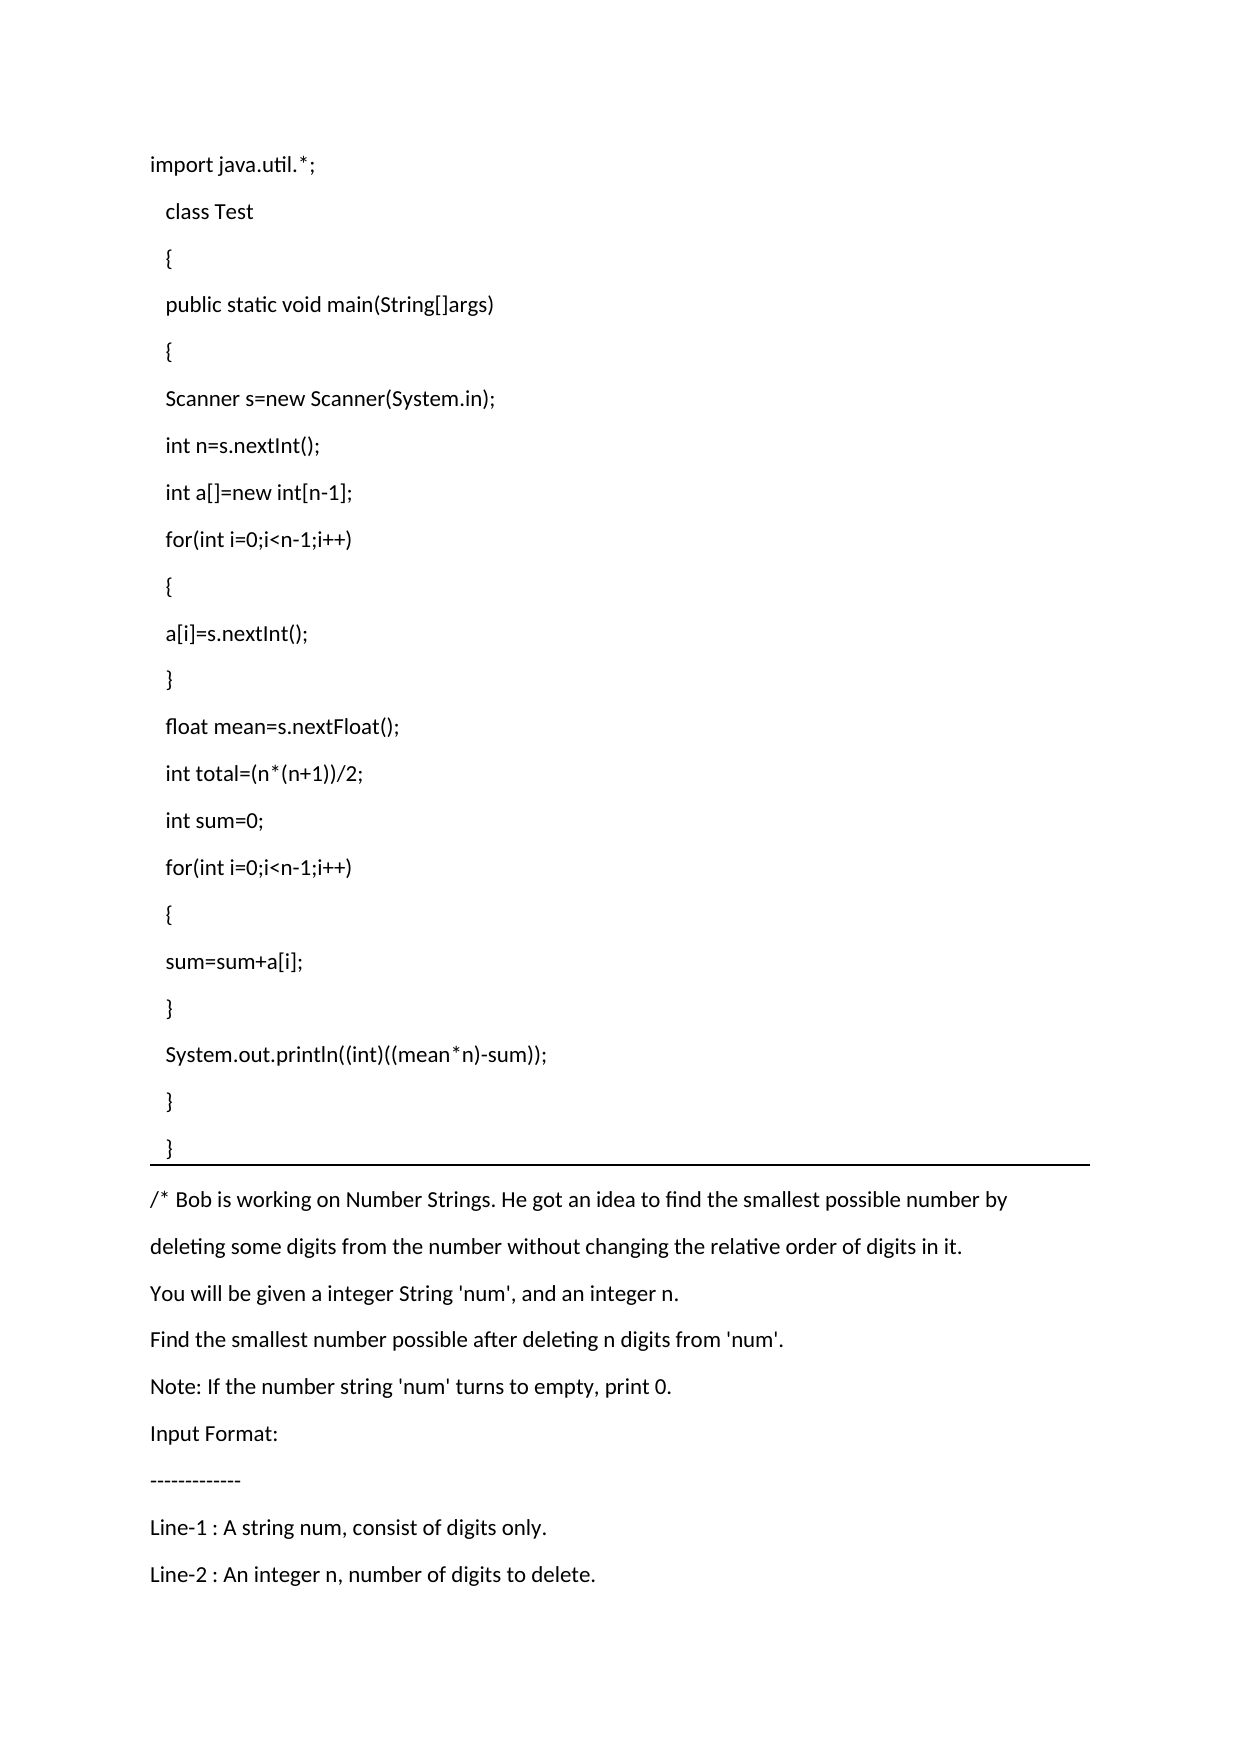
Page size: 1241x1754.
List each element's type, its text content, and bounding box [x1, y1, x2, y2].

text int total=(n*(n+1))/2; [150, 759, 1090, 787]
text class Test [150, 197, 1090, 225]
text a[i]=s.nextInt(); [150, 619, 1090, 647]
text You will be given a integer String 'num', and an integer n. [150, 1279, 1090, 1307]
text int n=s.nextInt(); [150, 431, 1090, 459]
text { [150, 900, 1090, 928]
text { [150, 572, 1090, 600]
text int sum=0; [150, 806, 1090, 834]
text Line-2 : An integer n, number of digits to delete. [150, 1560, 1090, 1588]
text Input Format: [150, 1419, 1090, 1447]
text ------------- [150, 1466, 1090, 1494]
text deleting some digits from the number without changing the relative order of digits in it. [150, 1232, 1090, 1260]
text import java.util.*; [150, 150, 1090, 178]
text } [150, 666, 1090, 694]
text sum=sum+a[i]; [150, 947, 1090, 975]
text for(int i=0;i<n-1;i++) [150, 853, 1090, 881]
text for(int i=0;i<n-1;i++) [150, 525, 1090, 553]
text } [150, 1134, 1090, 1164]
text Scanner s=new Scanner(System.in); [150, 384, 1090, 412]
text Find the smallest number possible after deleting n digits from 'num'. [150, 1326, 1090, 1353]
text Note: If the number string 'num' turns to empty, print 0. [150, 1372, 1090, 1400]
text { [150, 337, 1090, 366]
text public static void main(String[]args) [150, 291, 1090, 319]
text int a[]=new int[n-1]; [150, 478, 1090, 506]
text float mean=s.nextFloat(); [150, 712, 1090, 741]
text System.out.println((int)((mean*n)-sum)); [150, 1041, 1090, 1069]
text } [150, 1087, 1090, 1116]
text } [150, 994, 1090, 1022]
text Line-1 : A string num, consist of digits only. [150, 1513, 1090, 1541]
text { [150, 244, 1090, 272]
text /* Bob is working on Number Strings. He got an idea to find the smallest possible number by [150, 1185, 1090, 1213]
